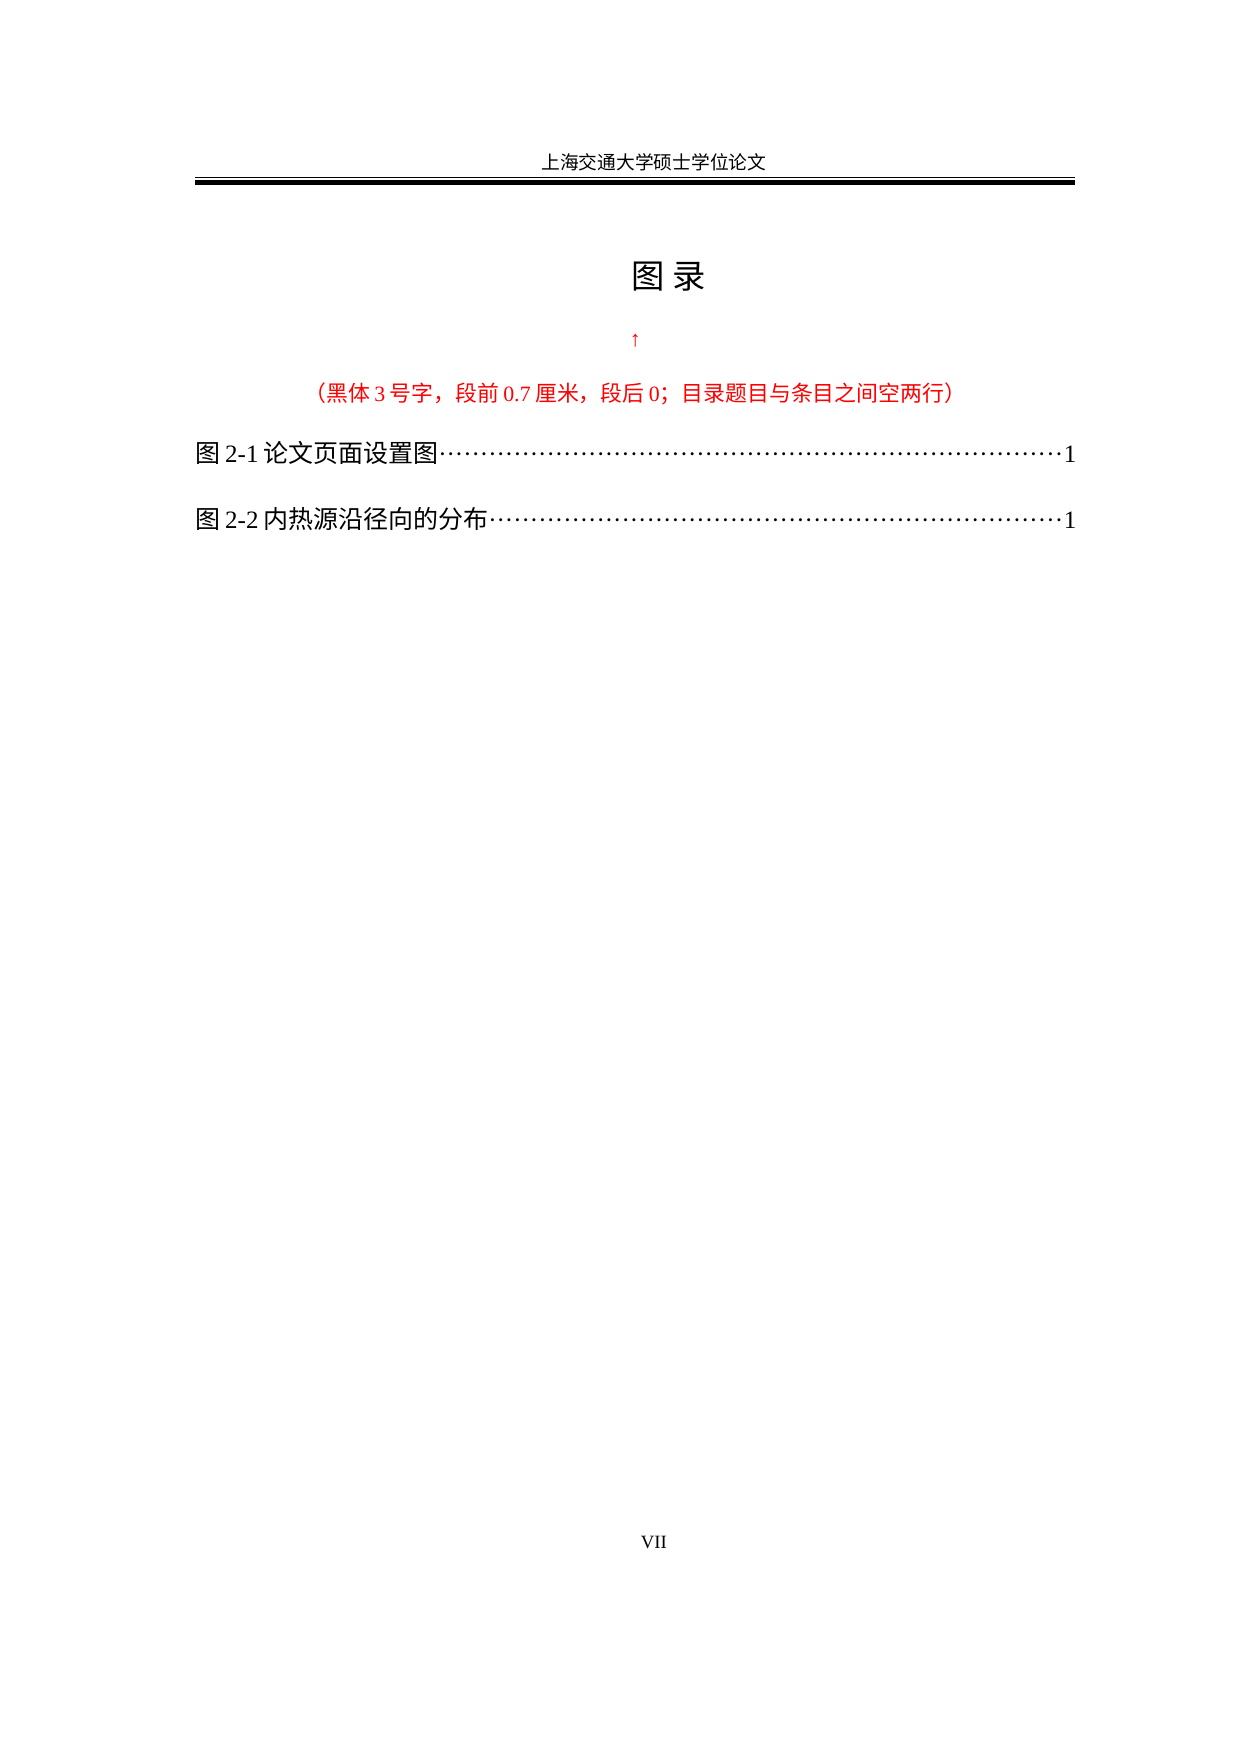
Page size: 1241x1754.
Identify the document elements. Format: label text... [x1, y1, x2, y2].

text （黑体3号字，段前，段后0；目录题目与条目之间空两行） [195, 376, 1075, 408]
text 图 录 [195, 250, 1075, 298]
text 图2-1论文页面设置图 1 [195, 433, 1075, 470]
text ↑ [195, 326, 1075, 352]
text 图2-2内热源沿径向的分布 1 [195, 499, 1075, 536]
